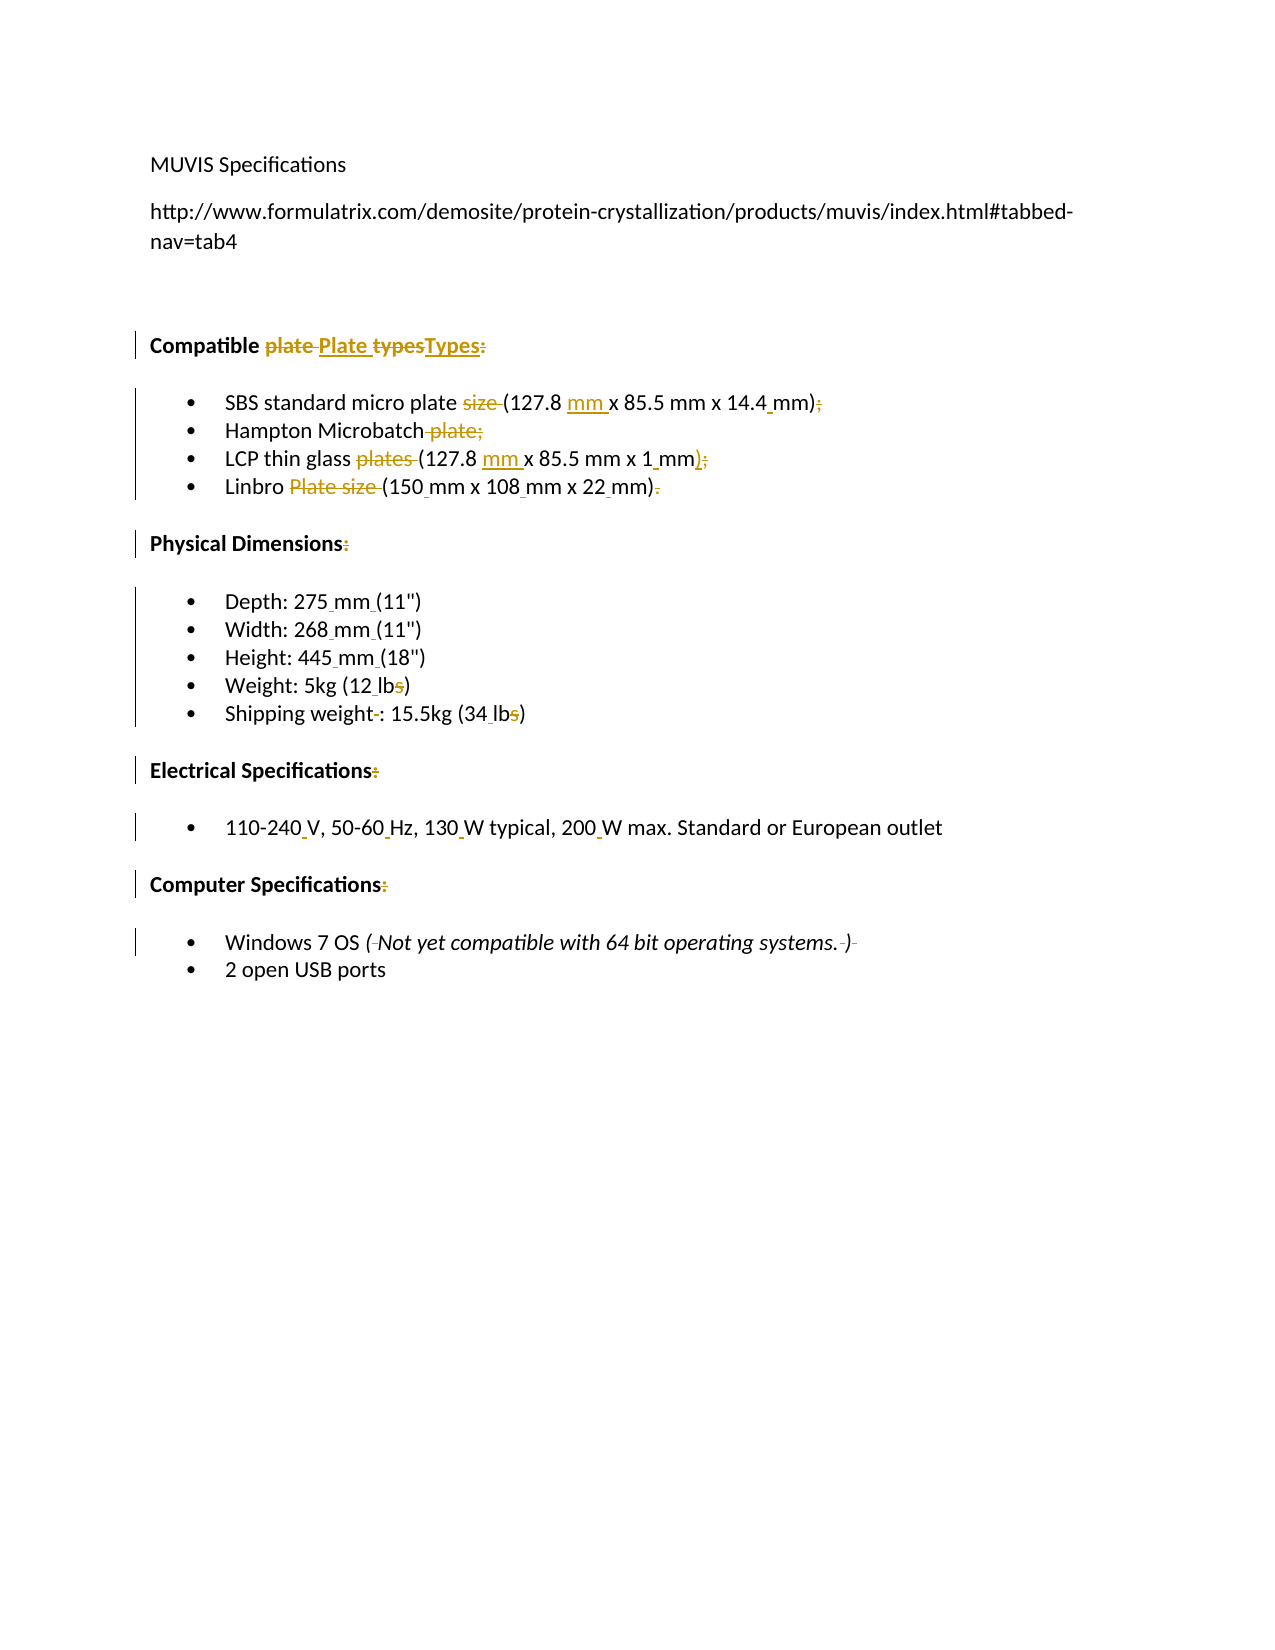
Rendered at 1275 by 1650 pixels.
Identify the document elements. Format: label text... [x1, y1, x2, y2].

text Computer Specifications [150, 870, 1125, 898]
text MUVIS Specifications [150, 150, 1125, 178]
text Electrical Specifications [150, 756, 1125, 784]
list Windows 7 OS (Not yet compatible with 64 bit operating systems.) [187, 928, 1125, 956]
list 2 open USB ports [187, 956, 1125, 984]
list Shipping weight: 15.5kg (34lb) [187, 699, 1125, 727]
list Hampton Microbatch [187, 416, 1125, 444]
list Height: 445mm(18") [187, 643, 1125, 671]
list Width: 268mm(11") [187, 615, 1125, 643]
text http://www.formulatrix.com/demosite/protein-crystallization/products/muvis/index.html#tabbed-nav=tab4 [150, 197, 1125, 255]
list SBS standard micro plate (127.8 x 85.5 mm x 14.4mm) [187, 388, 1125, 416]
list Weight: 5kg (12lb) [187, 671, 1125, 699]
list Linbro (150mm x 108mm x 22mm) [187, 472, 1125, 500]
list Depth: 275mm(11") [187, 587, 1125, 615]
list LCP thin glass (127.8 x 85.5 mm x 1mm [187, 444, 1125, 472]
text Compatible [150, 331, 1125, 359]
text Physical Dimensions [150, 529, 1125, 558]
list 110-240V, 50-60Hz, 130W typical, 200W max. Standard or European outlet [187, 813, 1125, 841]
